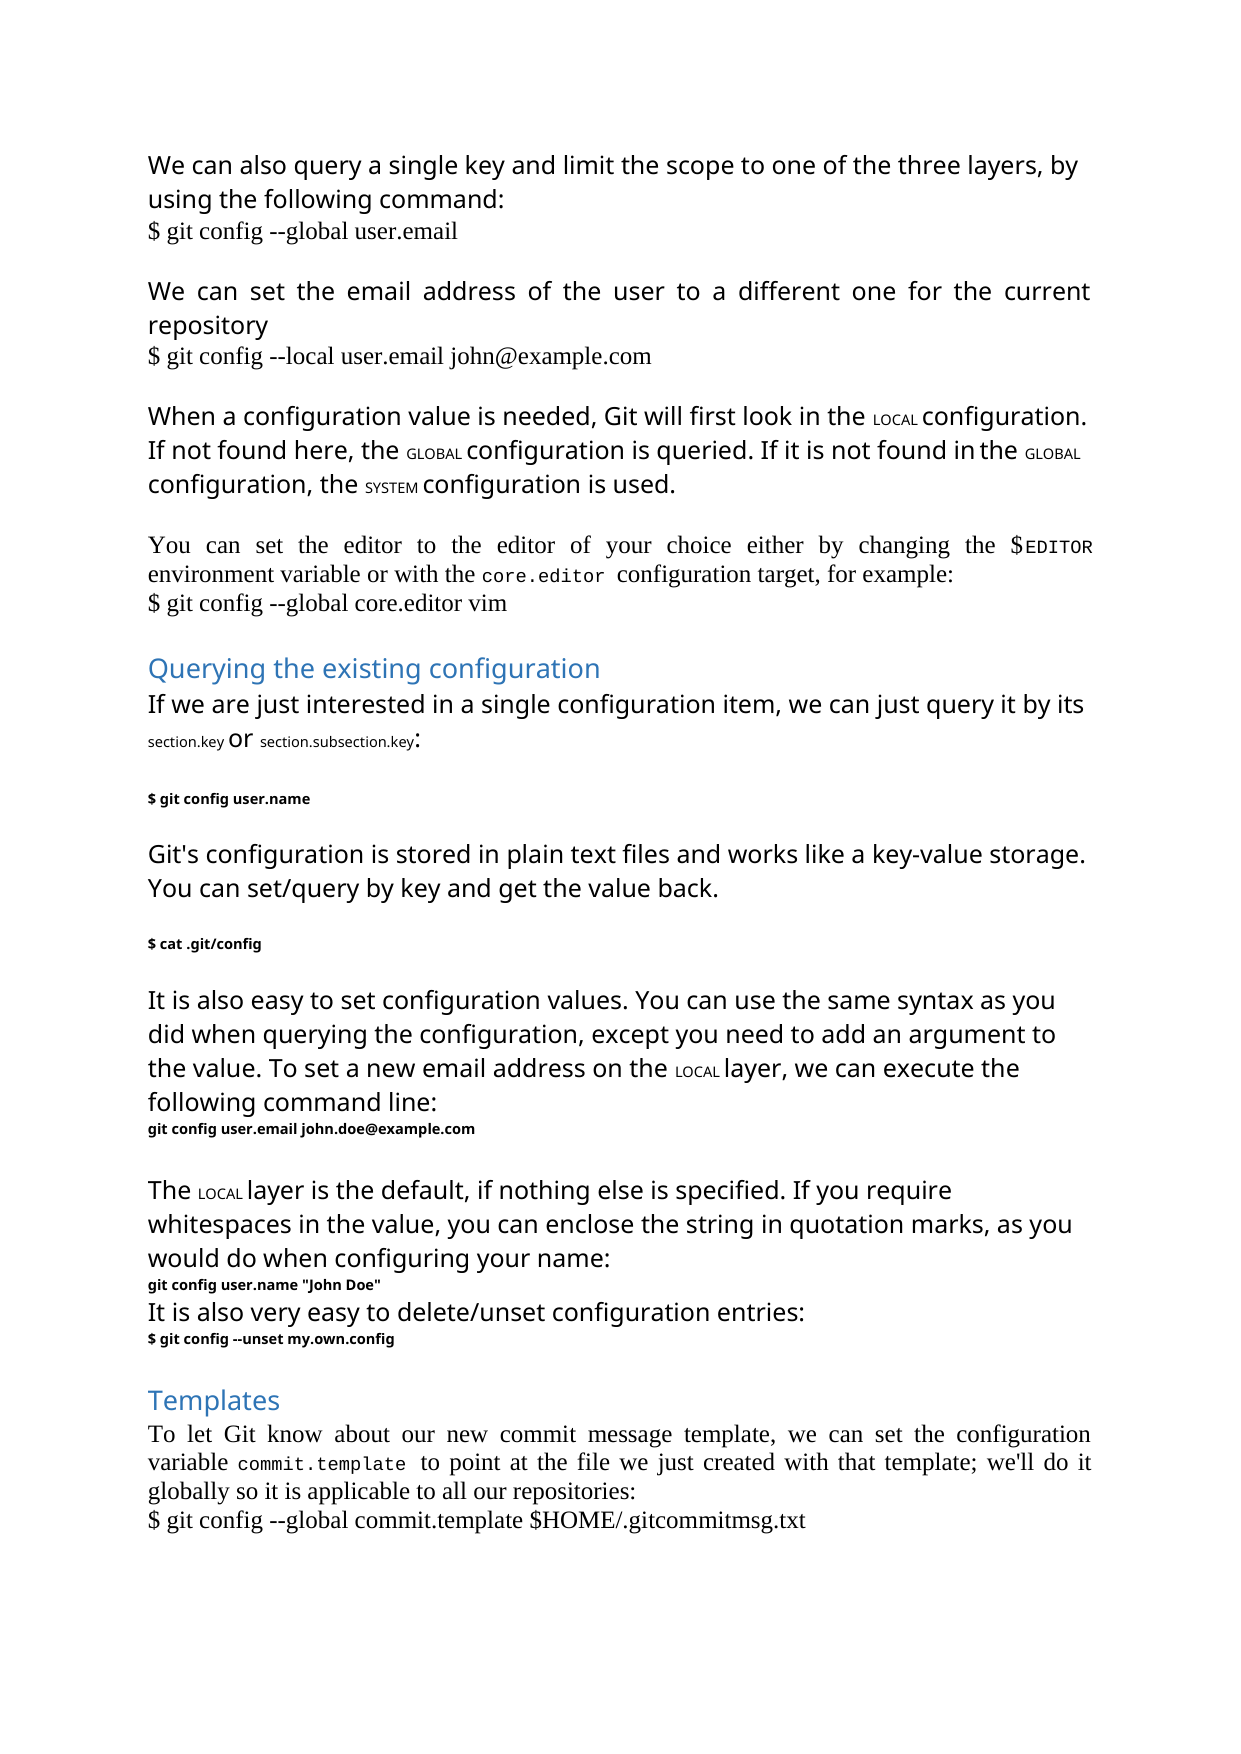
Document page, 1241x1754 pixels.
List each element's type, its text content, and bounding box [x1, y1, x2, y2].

text Git's configuration is stored in plain text files and works like a key-value storage. You can set/query by key and get the value back. [148, 837, 1093, 905]
text It is also very easy to delete/unset configuration entries: [148, 1295, 1093, 1329]
text $ git config --global core.editor vim [148, 588, 1093, 616]
text When a configuration value is needed, Git will first look in the LOCAL configuration. If not found here, the GLOBAL configuration is queried. If it is not found in the GLOBAL configuration, the SYSTEM configuration is used. [148, 399, 1093, 501]
text git config user.email john.doe@example.com [148, 1119, 1093, 1139]
text $ cat .git/config [148, 934, 1093, 954]
text $ git config --global commit.template $HOME/.gitcommitmsg.txt [148, 1505, 1093, 1534]
subtitle Querying the existing configuration [148, 649, 1093, 686]
text You can set the editor to the editor of your choice either by changing the $EDITOR environment variable or with the core.editor configuration target, for example: [148, 530, 1093, 588]
text git config user.name "John Doe" [148, 1275, 1093, 1295]
text We can also query a single key and limit the scope to one of the three layers, by using the following command: [148, 148, 1093, 216]
subtitle Templates [148, 1382, 1093, 1419]
text $ git config --unset my.own.config [148, 1329, 1093, 1349]
text We can set the email address of the user to a different one for the current repository [148, 273, 1093, 341]
text The LOCAL layer is the default, if nothing else is specified. If you require whitespaces in the value, you can enclose the string in quotation marks, as you would do when configuring your name: [148, 1173, 1093, 1275]
text $ git config --global user.email [148, 216, 1093, 244]
text section.key or section.subsection.key: [148, 720, 1093, 754]
text $ git config user.name [148, 788, 1093, 808]
text $ git config --local user.email john@example.com [148, 341, 1093, 370]
text To let Git know about our new commit message template, we can set the configuration variable commit.template to point at the file we just created with that template; we'll do it globally so it is applicable to all our repositories: [148, 1419, 1093, 1505]
text It is also easy to set configuration values. You can use the same syntax as you did when querying the configuration, except you need to add an argument to the value. To set a new email address on the LOCAL layer, we can execute the following command line: [148, 983, 1093, 1119]
text If we are just interested in a single configuration item, we can just query it by its [148, 686, 1093, 720]
